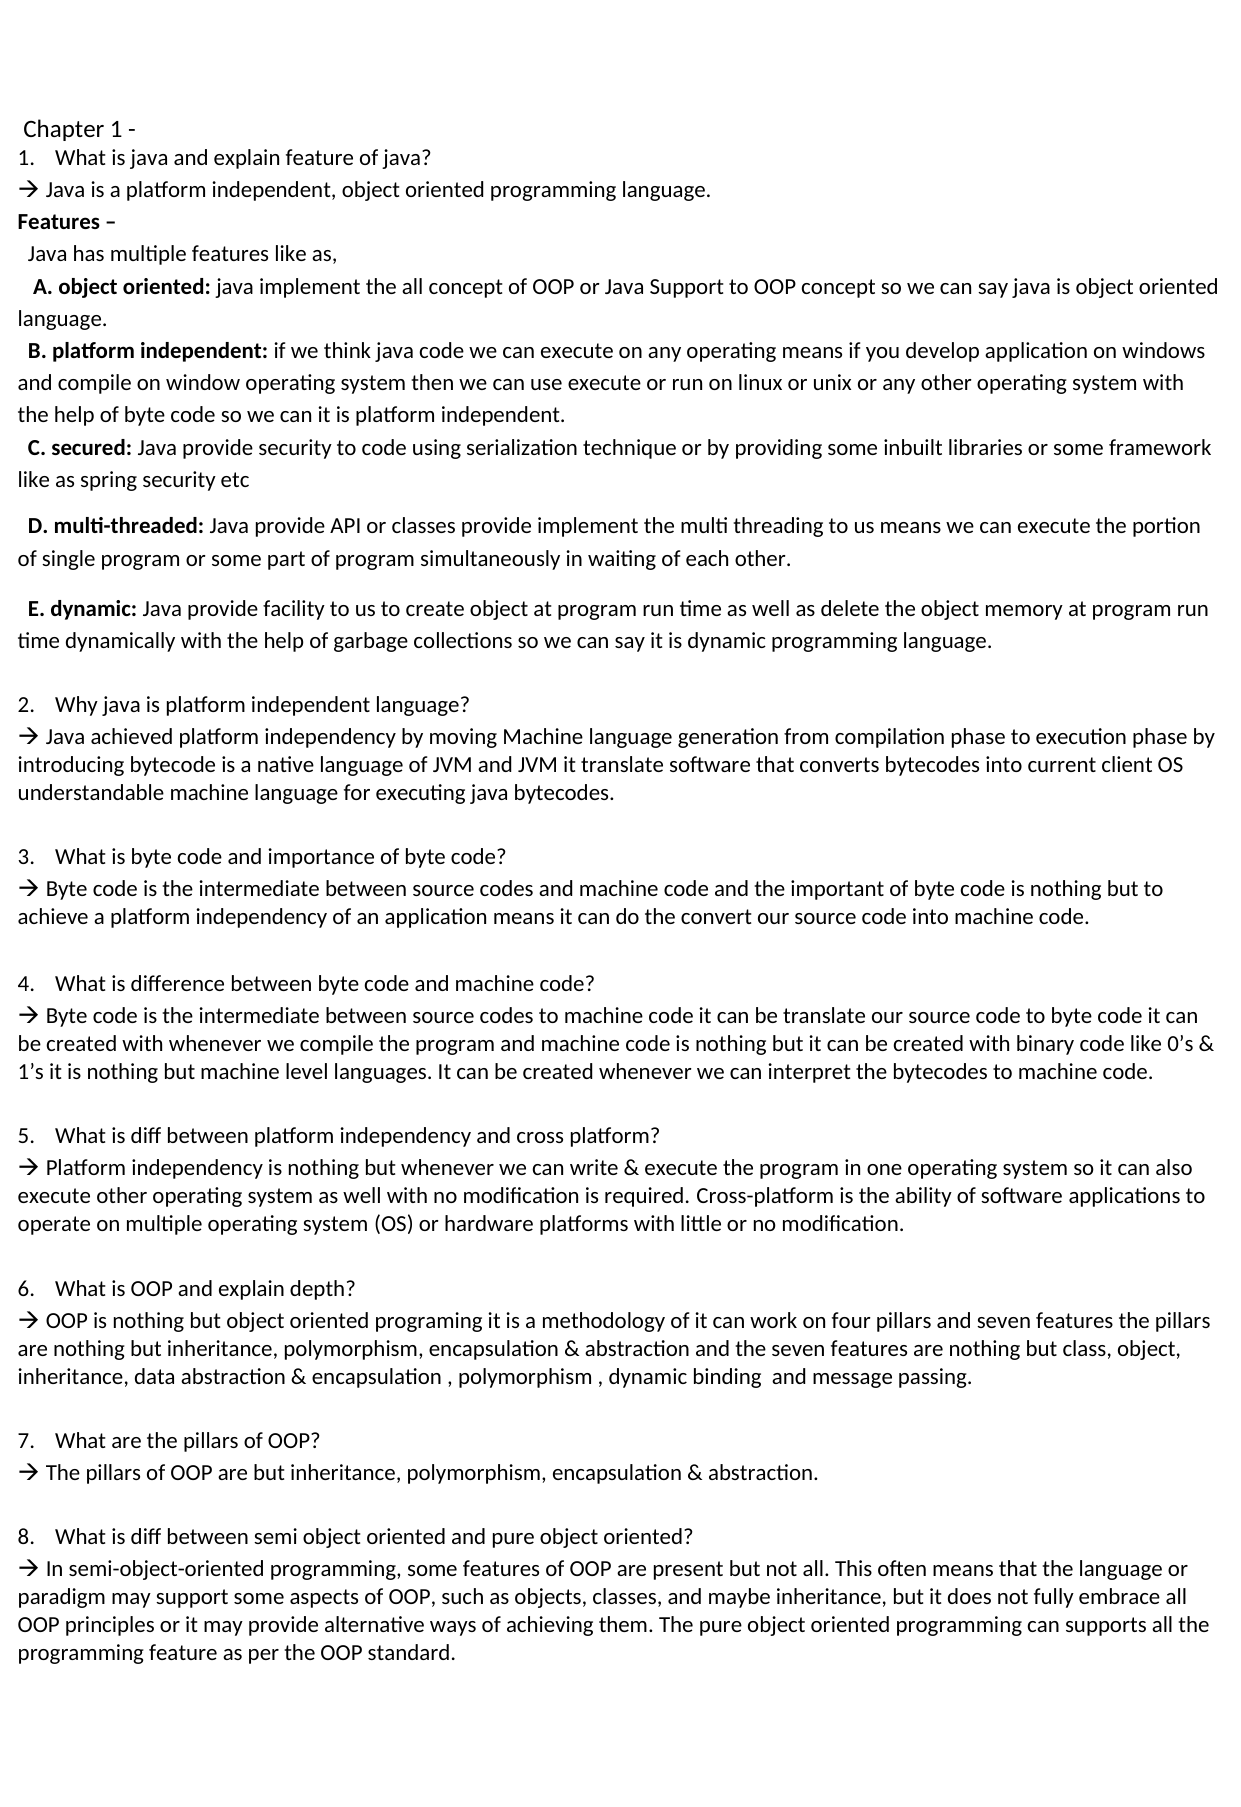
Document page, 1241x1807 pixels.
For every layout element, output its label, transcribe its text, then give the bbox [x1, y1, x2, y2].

list What is diff between platform independency and cross platform? [17, 1121, 1222, 1149]
text Java is a platform independent, object oriented programming language. [17, 175, 1222, 203]
list Why java is platform independent language? [17, 690, 1222, 718]
text OOP is nothing but object oriented programing it is a methodology of it can work on four pillars and seven features the pillars are nothing but inheritance, polymorphism, encapsulation & abstraction and the seven features are nothing but class, object, inheritance, data abstraction & encapsulation , polymorphism , dynamic binding and message passing. [17, 1306, 1222, 1390]
text Byte code is the intermediate between source codes and machine code and the important of byte code is nothing but to achieve a platform independency of an application means it can do the convert our source code into machine code. [17, 874, 1222, 931]
list What is byte code and importance of byte code? [17, 842, 1222, 870]
text A. object oriented: java implement the all concept of OOP or Java Support to OOP concept so we can say java is object oriented language. [17, 272, 1222, 332]
text Java has multiple features like as, [17, 239, 1222, 268]
text In semi-object-oriented programming, some features of OOP are present but not all. This often means that the language or paradigm may support some aspects of OOP, such as objects, classes, and maybe inheritance, but it does not fully embrace all OOP principles or it may provide alternative ways of achieving them. The pure object oriented programming can supports all the programming feature as per the OOP standard. [17, 1554, 1222, 1666]
list What is difference between byte code and machine code? [17, 969, 1222, 997]
text B. platform independent: if we think java code we can execute on any operating means if you develop application on windows and compile on window operating system then we can use execute or run on linux or unix or any other operating system with the help of byte code so we can it is platform independent. [17, 336, 1222, 428]
text D. multi-threaded: Java provide API or classes provide implement the multi threading to us means we can execute the portion of single program or some part of program simultaneously in waiting of each other. [17, 512, 1222, 572]
text Chapter 1 - [17, 113, 1222, 143]
text C. secured: Java provide security to code using serialization technique or by providing some inbuilt libraries or some framework like as spring security etc [17, 433, 1222, 493]
text Features – [17, 207, 1222, 236]
list What is OOP and explain depth? [17, 1274, 1222, 1302]
text E. dynamic: Java provide facility to us to create object at program run time as well as delete the object memory at program run time dynamically with the help of garbage collections so we can say it is dynamic programming language. [17, 594, 1222, 654]
list What are the pillars of OOP? [17, 1426, 1222, 1454]
text Java achieved platform independency by moving Machine language generation from compilation phase to execution phase by introducing bytecode is a native language of JVM and JVM it translate software that converts bytecodes into current client OS understandable machine language for executing java bytecodes. [17, 722, 1222, 806]
list What is java and explain feature of java? [17, 143, 1222, 171]
text The pillars of OOP are but inheritance, polymorphism, encapsulation & abstraction. [17, 1458, 1222, 1486]
text Platform independency is nothing but whenever we can write & execute the program in one operating system so it can also execute other operating system as well with no modification is required. Cross-platform is the ability of software applications to operate on multiple operating system (OS) or hardware platforms with little or no modification. [17, 1153, 1222, 1238]
list What is diff between semi object oriented and pure object oriented? [17, 1522, 1222, 1550]
text Byte code is the intermediate between source codes to machine code it can be translate our source code to byte code it can be created with whenever we compile the program and machine code is nothing but it can be created with binary code like 0’s & 1’s it is nothing but machine level languages. It can be created whenever we can interpret the bytecodes to machine code. [17, 1001, 1222, 1085]
